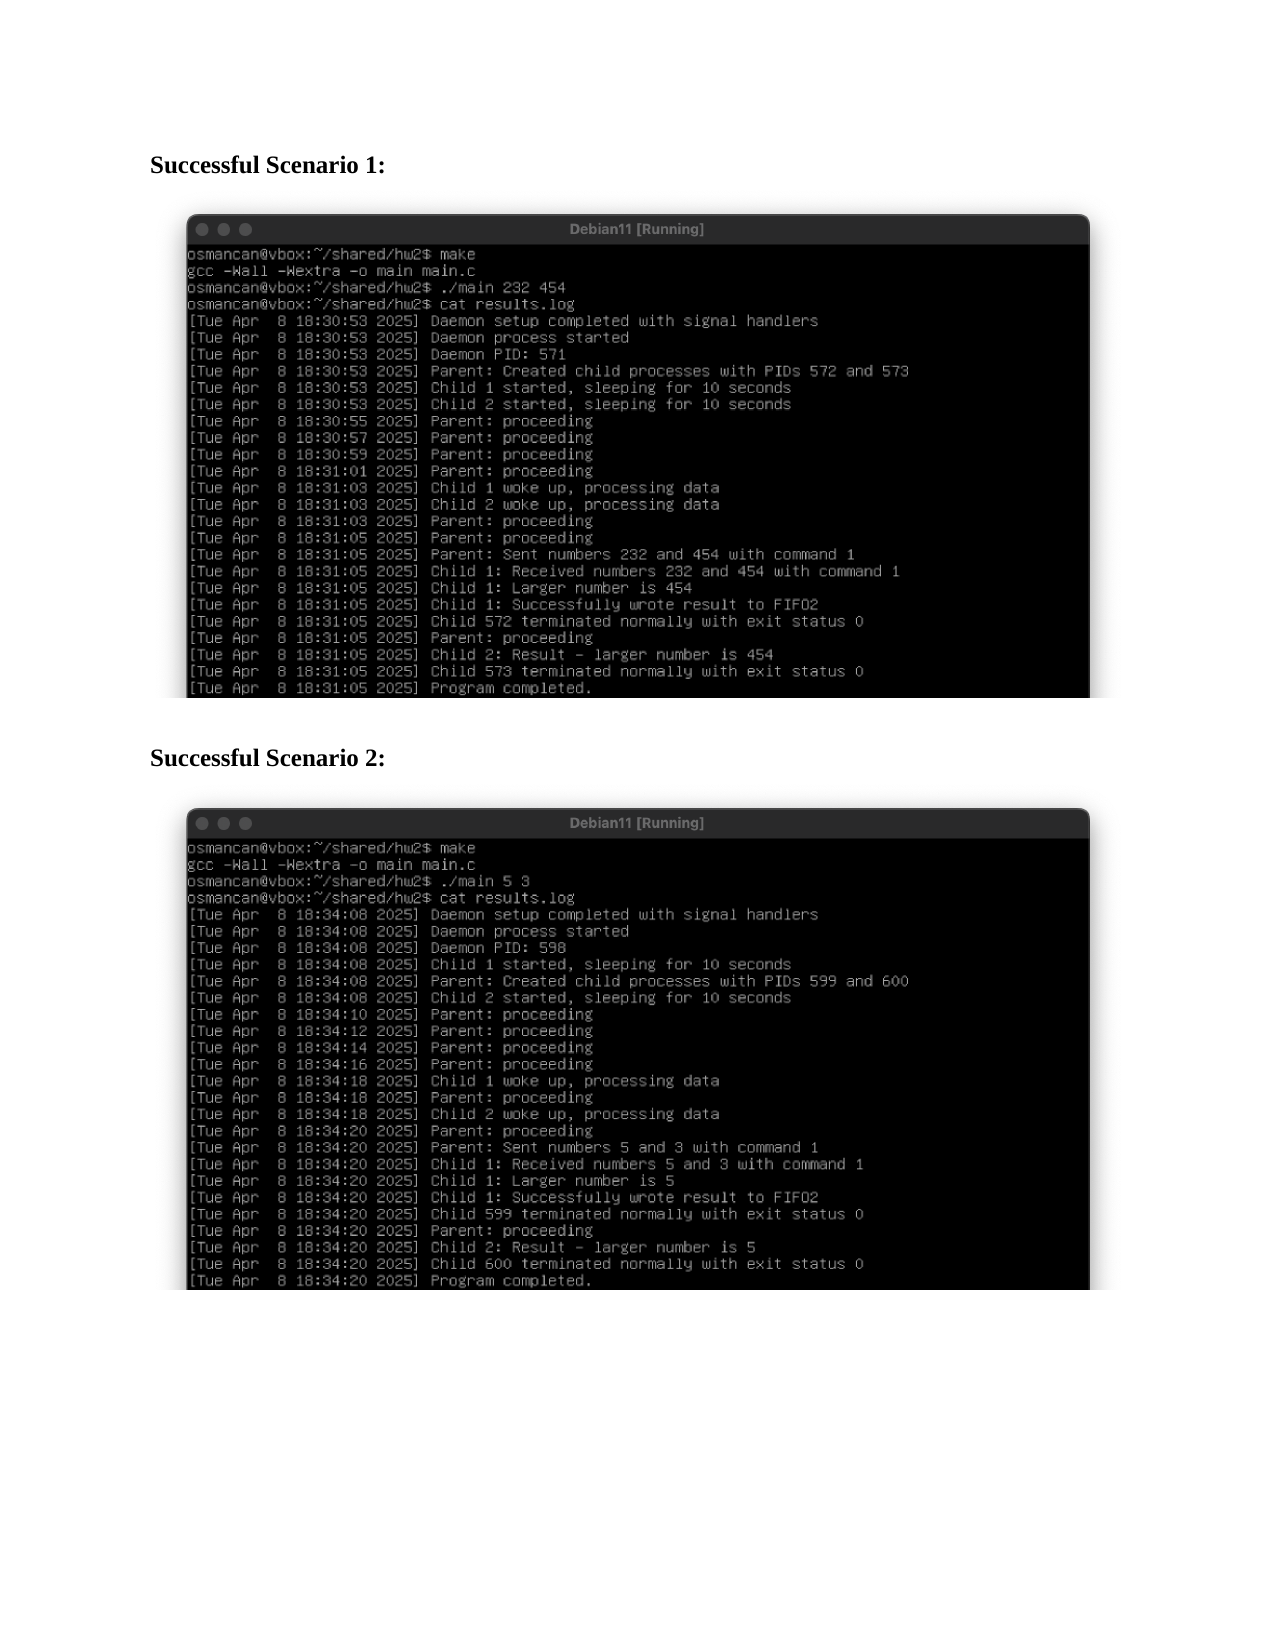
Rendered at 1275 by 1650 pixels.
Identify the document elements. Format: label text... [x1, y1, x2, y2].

picture [150, 780, 1125, 1290]
subtitle Successful Scenario 1: [150, 150, 1125, 179]
subtitle Successful Scenario 2: [150, 743, 1125, 772]
picture [150, 187, 1125, 698]
